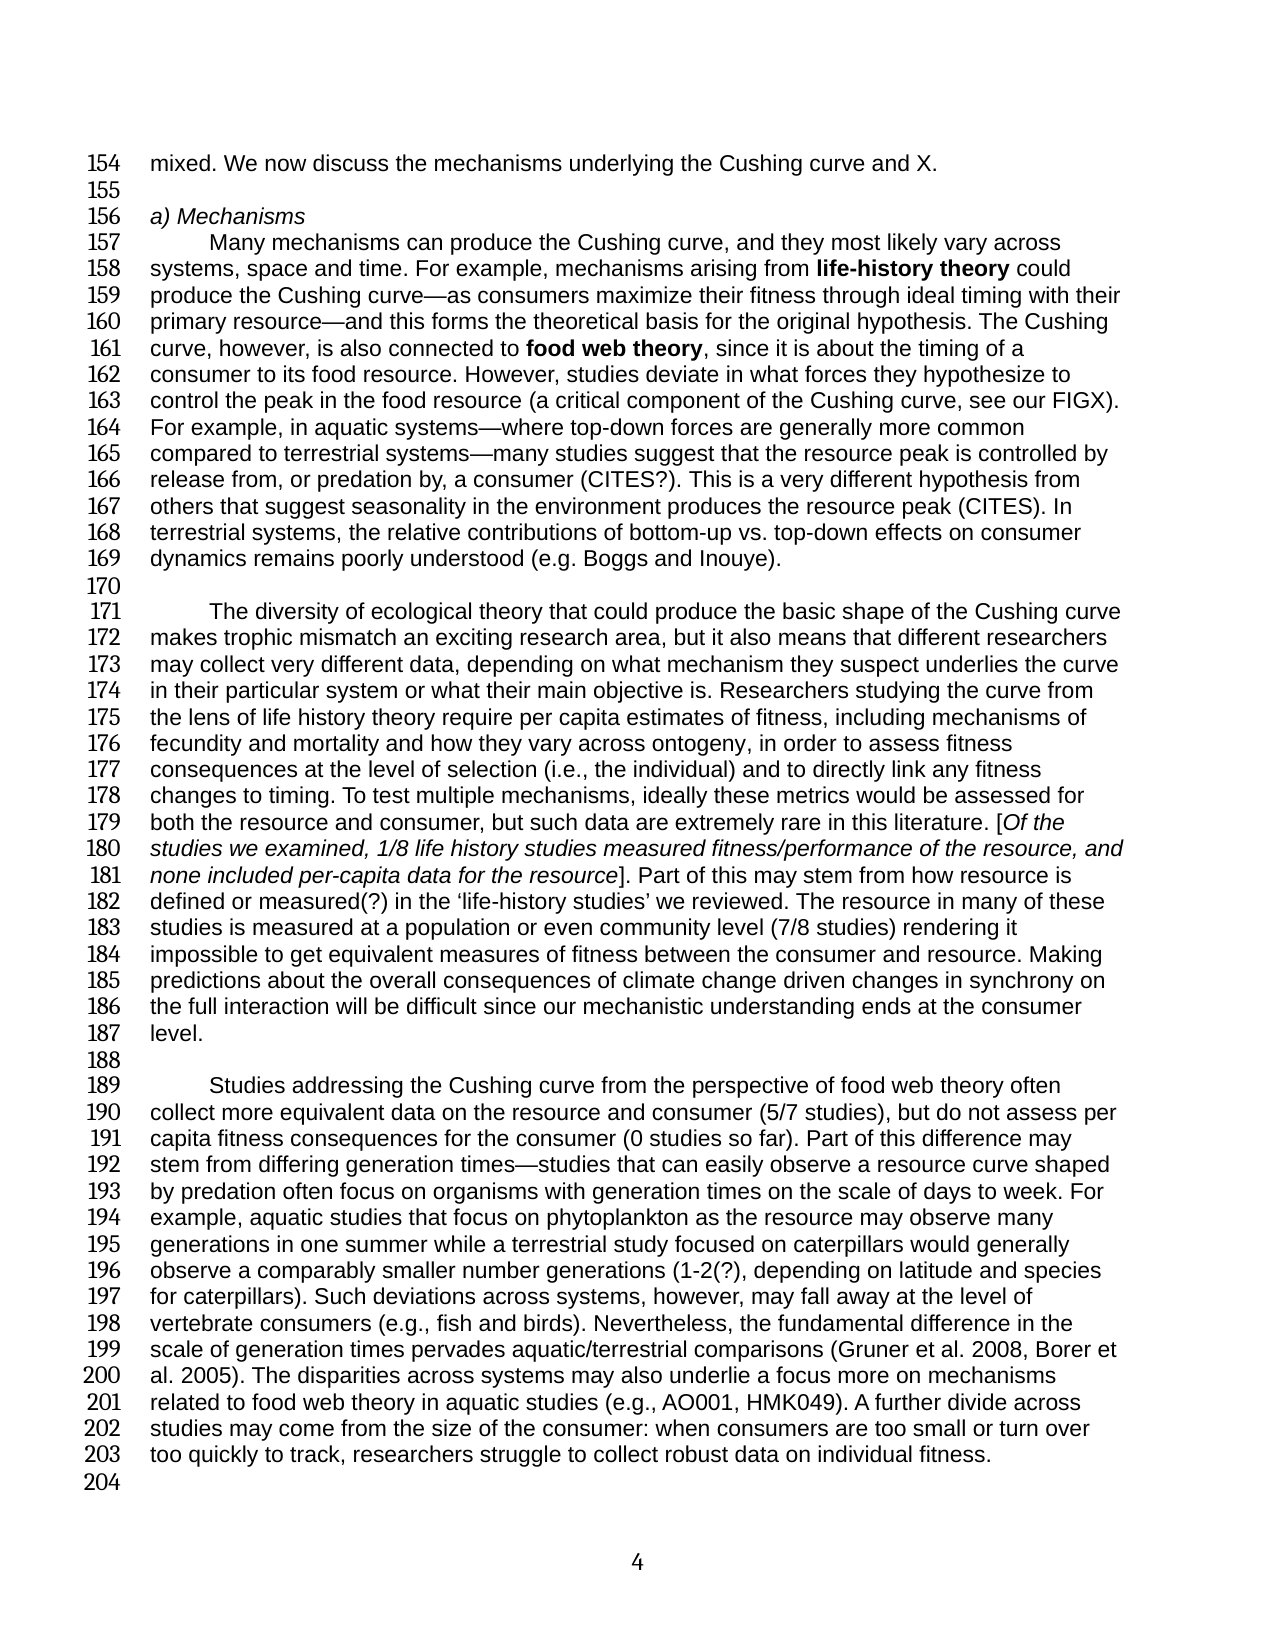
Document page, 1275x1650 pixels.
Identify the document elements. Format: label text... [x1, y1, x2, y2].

text Many mechanisms can produce the Cushing curve, and they most likely vary across systems, space and time. For example, mechanisms arising from life-history theory could produce the Cushing curve—as consumers maximize their fitness through ideal timing with their primary resource—and this forms the theoretical basis for the original hypothesis. The Cushing curve, however, is also connected to food web theory, since it is about the timing of a consumer to its food resource. However, studies deviate in what forces they hypothesize to control the peak in the food resource (a critical component of the Cushing curve, see our FIGX). For example, in aquatic systems—where top-down forces are generally more common compared to terrestrial systems—many studies suggest that the resource peak is controlled by release from, or predation by, a consumer (CITES?). This is a very different hypothesis from others that suggest seasonality in the environment produces the resource peak (CITES). In terrestrial systems, the relative contributions of bottom-up vs. top-down effects on consumer dynamics remains poorly understood (e.g. Boggs and Inouye). [150, 229, 1125, 572]
text Studies addressing the Cushing curve from the perspective of food web theory often collect more equivalent data on the resource and consumer (5/7 studies), but do not assess per capita fitness consequences for the consumer (0 studies so far). Part of this difference may stem from differing generation times—studies that can easily observe a resource curve shaped by predation often focus on organisms with generation times on the scale of days to week. For example, aquatic studies that focus on phytoplankton as the resource may observe many generations in one summer while a terrestrial study focused on caterpillars would generally observe a comparably smaller number generations (1-2(?), depending on latitude and species for caterpillars). Such deviations across systems, however, may fall away at the level of vertebrate consumers (e.g., fish and birds). Nevertheless, the fundamental difference in the scale of generation times pervades aquatic/terrestrial comparisons (Gruner et al. 2008, Borer et al. 2005). The disparities across systems may also underlie a focus more on mechanisms related to food web theory in aquatic studies (e.g., AO001, HMK049). A further divide across studies may come from the size of the consumer: when consumers are too small or turn over too quickly to track, researchers struggle to collect robust data on individual fitness. [150, 1072, 1125, 1468]
text a) Mechanisms [150, 203, 1125, 229]
text The diversity of ecological theory that could produce the basic shape of the Cushing curve makes trophic mismatch an exciting research area, but it also means that different researchers may collect very different data, depending on what mechanism they suspect underlies the curve in their particular system or what their main objective is. Researchers studying the curve from the lens of life history theory require per capita estimates of fitness, including mechanisms of fecundity and mortality and how they vary across ontogeny, in order to assess fitness consequences at the level of selection (i.e., the individual) and to directly link any fitness changes to timing. To test multiple mechanisms, ideally these metrics would be assessed for both the resource and consumer, but such data are extremely rare in this literature. [Of the studies we examined, 1/8 life history studies measured fitness/performance of the resource, and none included per-capita data for the resource]. Part of this may stem from how resource is defined or measured(?) in the ‘life-history studies’ we reviewed. The resource in many of these studies is measured at a population or even community level (7/8 studies) rendering it impossible to get equivalent measures of fitness between the consumer and resource. Making predictions about the overall consequences of climate change driven changes in synchrony on the full interaction will be difficult since our mechanistic understanding ends at the consumer level. [150, 598, 1125, 1046]
